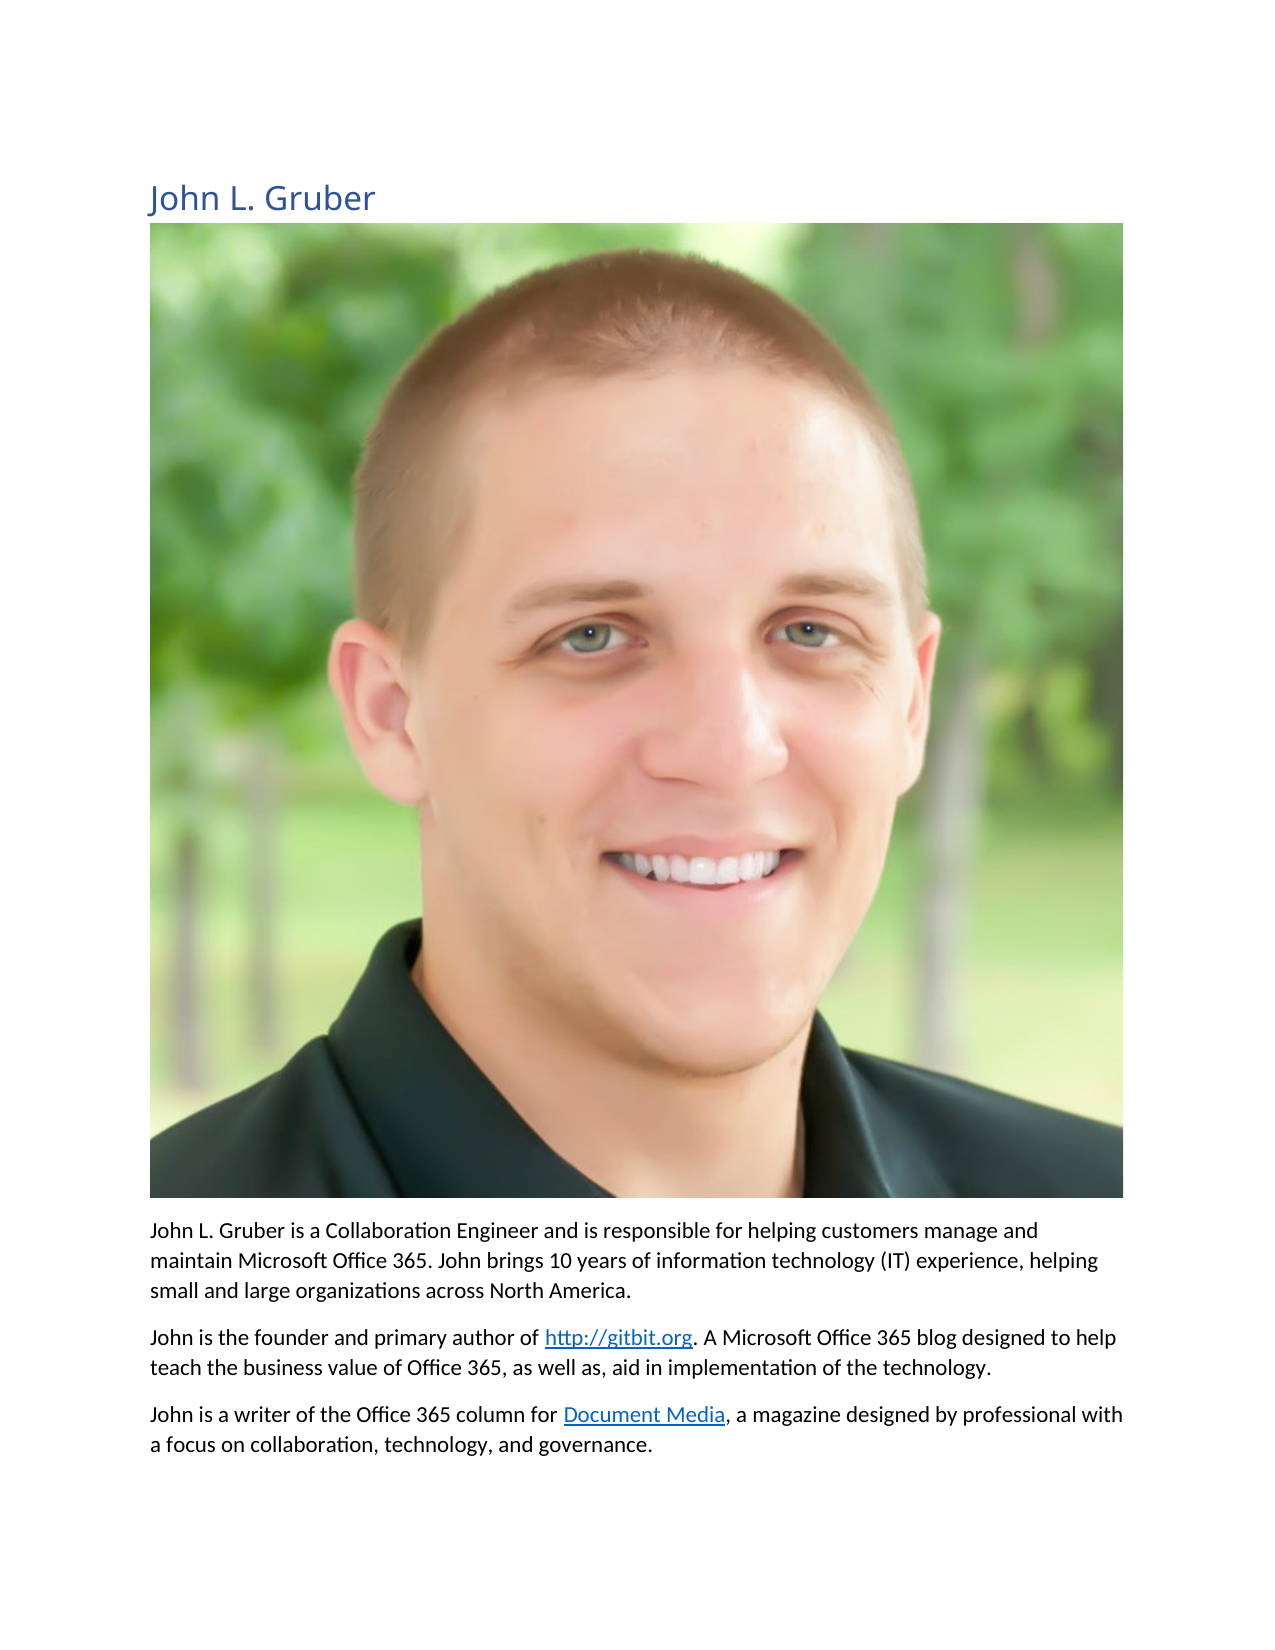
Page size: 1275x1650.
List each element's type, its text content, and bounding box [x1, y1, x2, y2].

subtitle John L. Gruber [150, 175, 1125, 220]
picture [150, 223, 1124, 1198]
text John is a writer of the Office 365 column for Document Media, a magazine designed by professional with a focus on collaboration, technology, and governance. [150, 1400, 1125, 1459]
text John L. Gruber is a Collaboration Engineer and is responsible for helping customers manage and maintain Microsoft Office 365. John brings 10 years of information technology (IT) experience, helping small and large organizations across North America. [150, 1216, 1125, 1304]
text John is the founder and primary author of http://gitbit.org. A Microsoft Office 365 blog designed to help teach the business value of Office 365, as well as, aid in implementation of the technology. [150, 1323, 1125, 1382]
